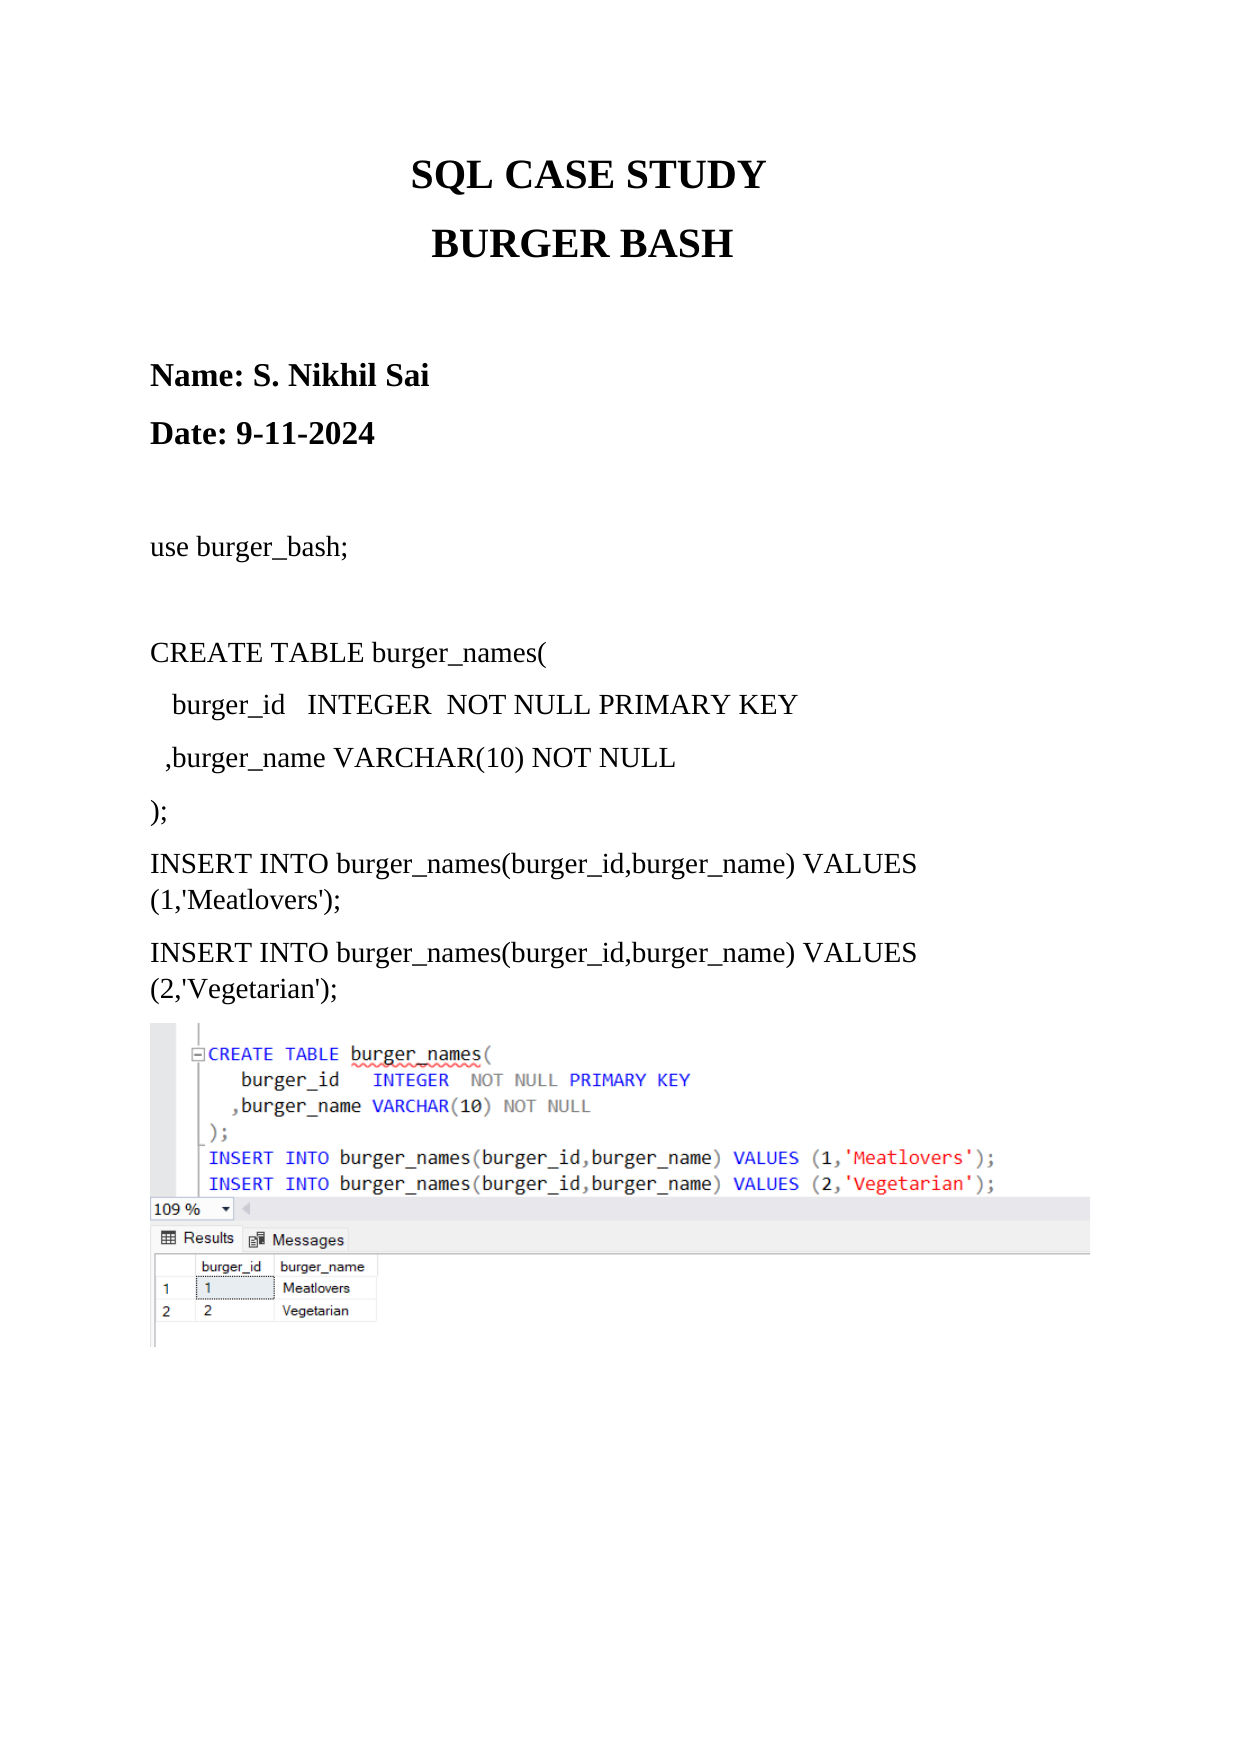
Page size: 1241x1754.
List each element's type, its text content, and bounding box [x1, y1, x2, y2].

picture [150, 1023, 1091, 1347]
text use burger_bash; [150, 529, 1090, 563]
text BURGER BASH [150, 218, 1090, 266]
text Date: 9-11-2024 [150, 413, 1090, 451]
text Name: S. Nikhil Sai [150, 355, 1090, 393]
text ,burger_name VARCHAR(10) NOT NULL [150, 740, 1090, 774]
text CREATE TABLE burger_names( [150, 635, 1090, 668]
text burger_id INTEGER NOT NULL PRIMARY KEY [150, 687, 1090, 721]
text INSERT INTO burger_names(burger_id,burger_name) VALUES (2,'Vegetarian'); [150, 935, 1090, 1004]
text ); [150, 793, 1090, 827]
text INSERT INTO burger_names(burger_id,burger_name) VALUES (1,'Meatlovers'); [150, 846, 1090, 916]
text SQL CASE STUDY [150, 150, 1090, 198]
